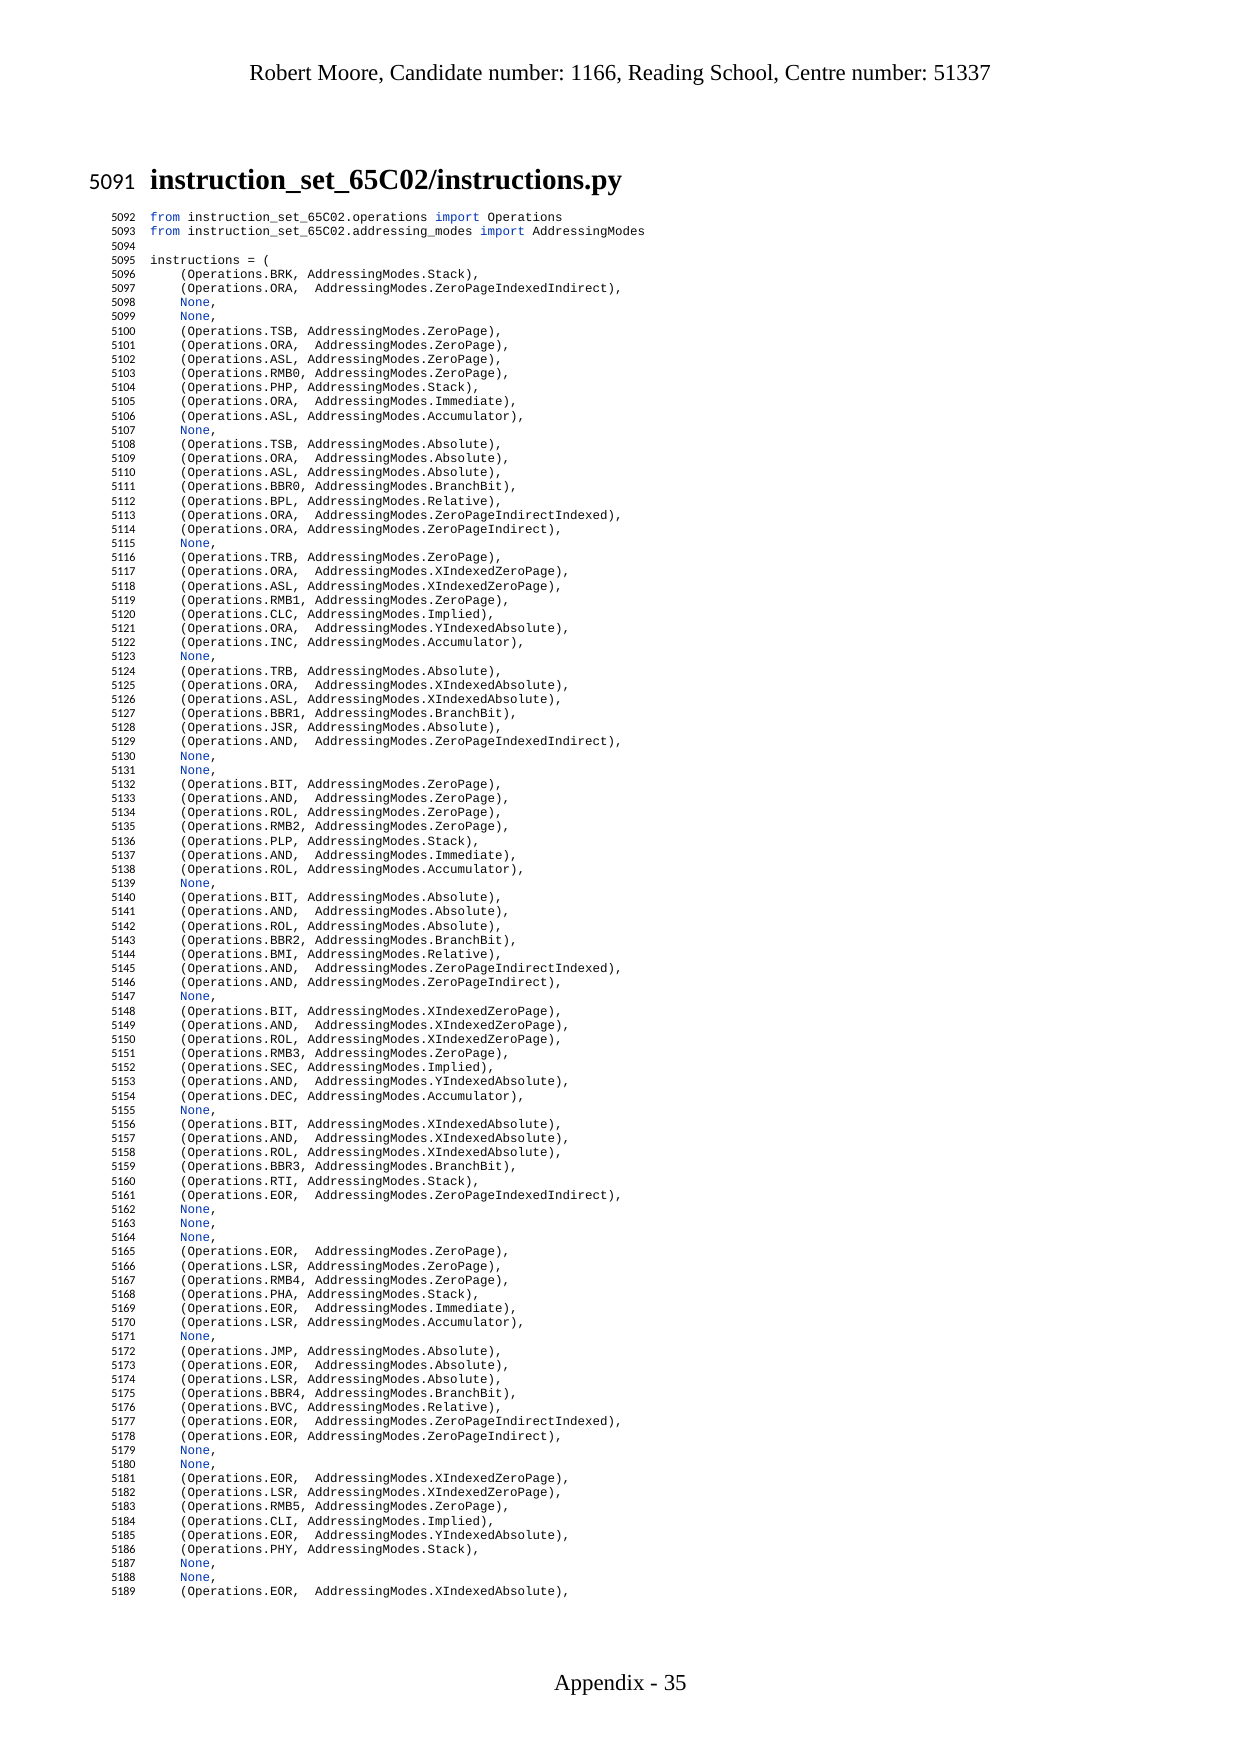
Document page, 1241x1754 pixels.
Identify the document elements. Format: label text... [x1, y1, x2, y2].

subtitle instruction_set_65C02/instructions.py [150, 162, 1090, 196]
